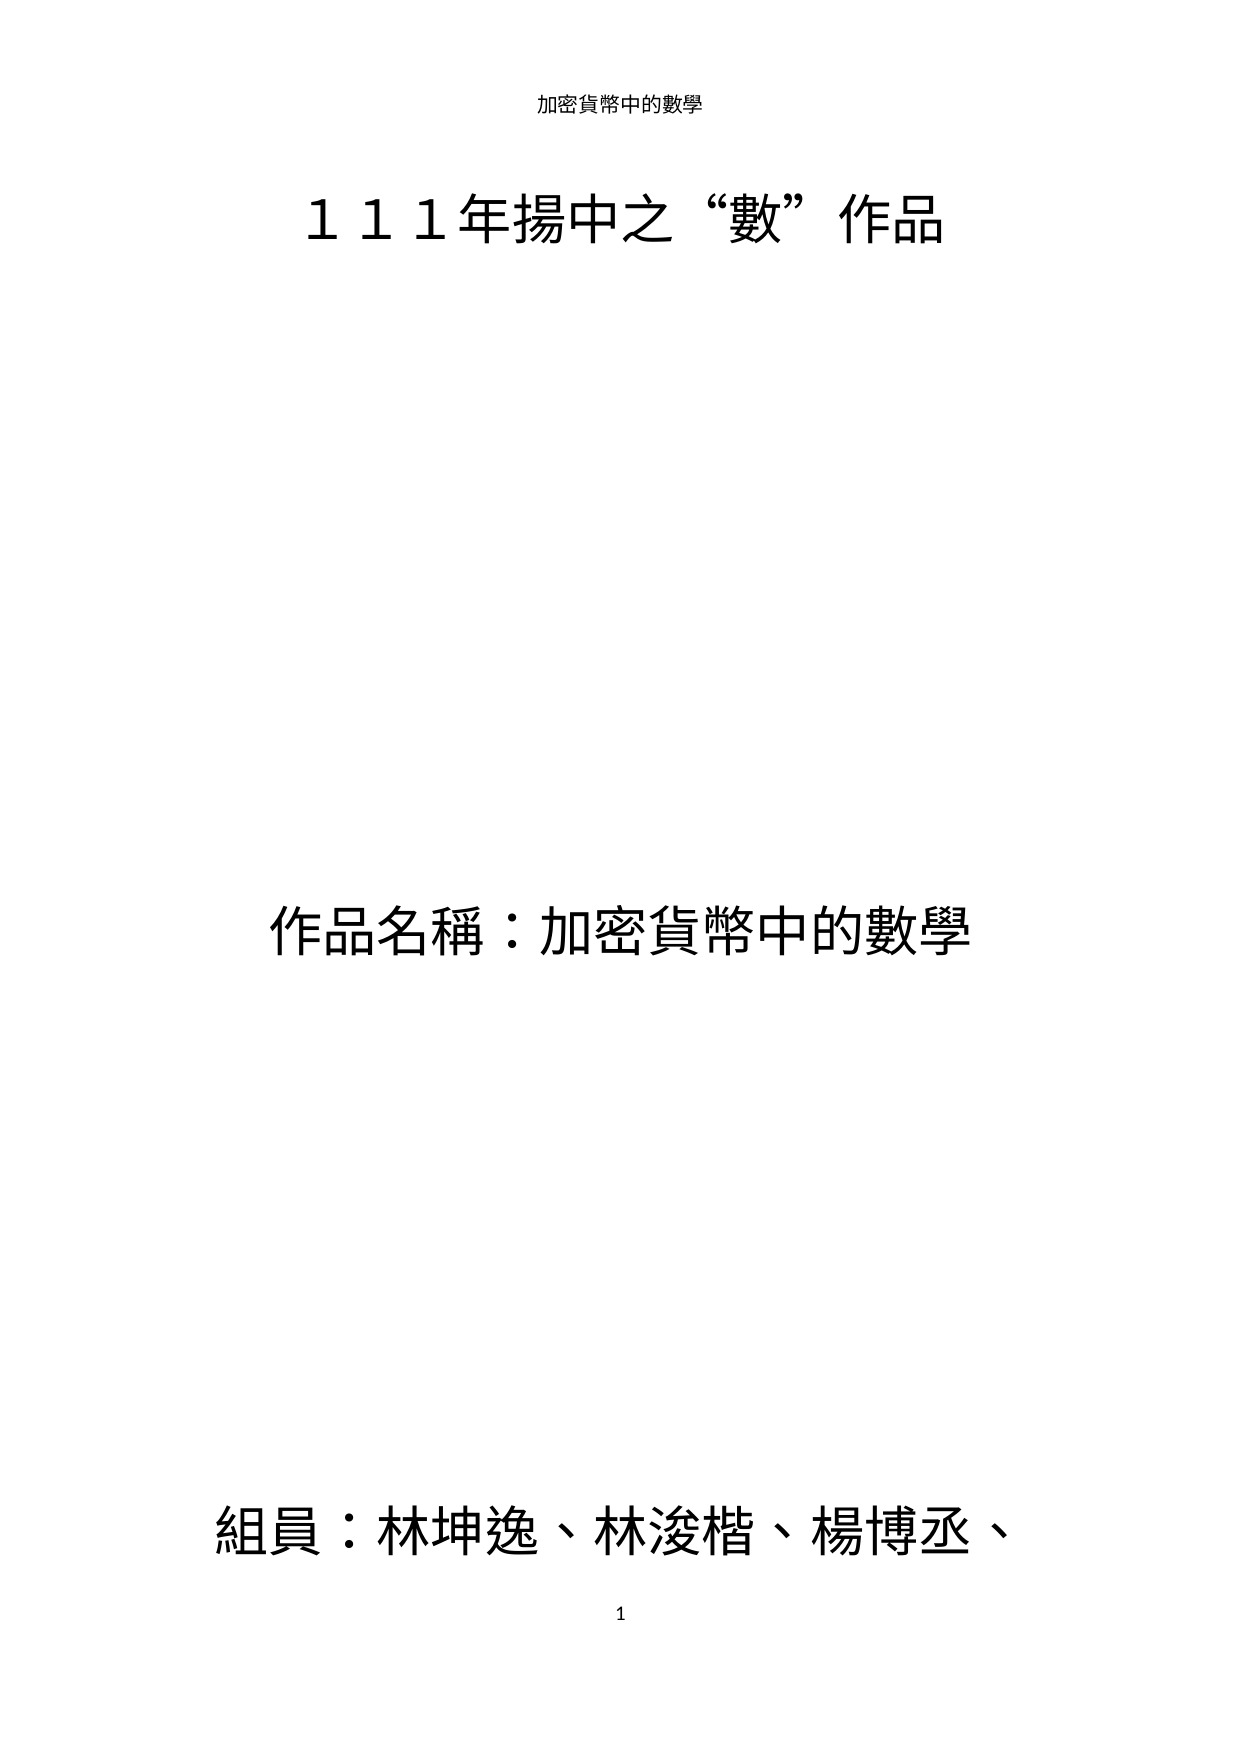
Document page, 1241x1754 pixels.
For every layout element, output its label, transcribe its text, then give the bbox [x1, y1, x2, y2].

text 組員：林坤逸、林浚楷、楊博丞、 [118, 1472, 1122, 1584]
text １１１年揚中之“數”作品 [118, 159, 1122, 272]
text 作品名稱：加密貨幣中的數學 [118, 872, 1122, 984]
